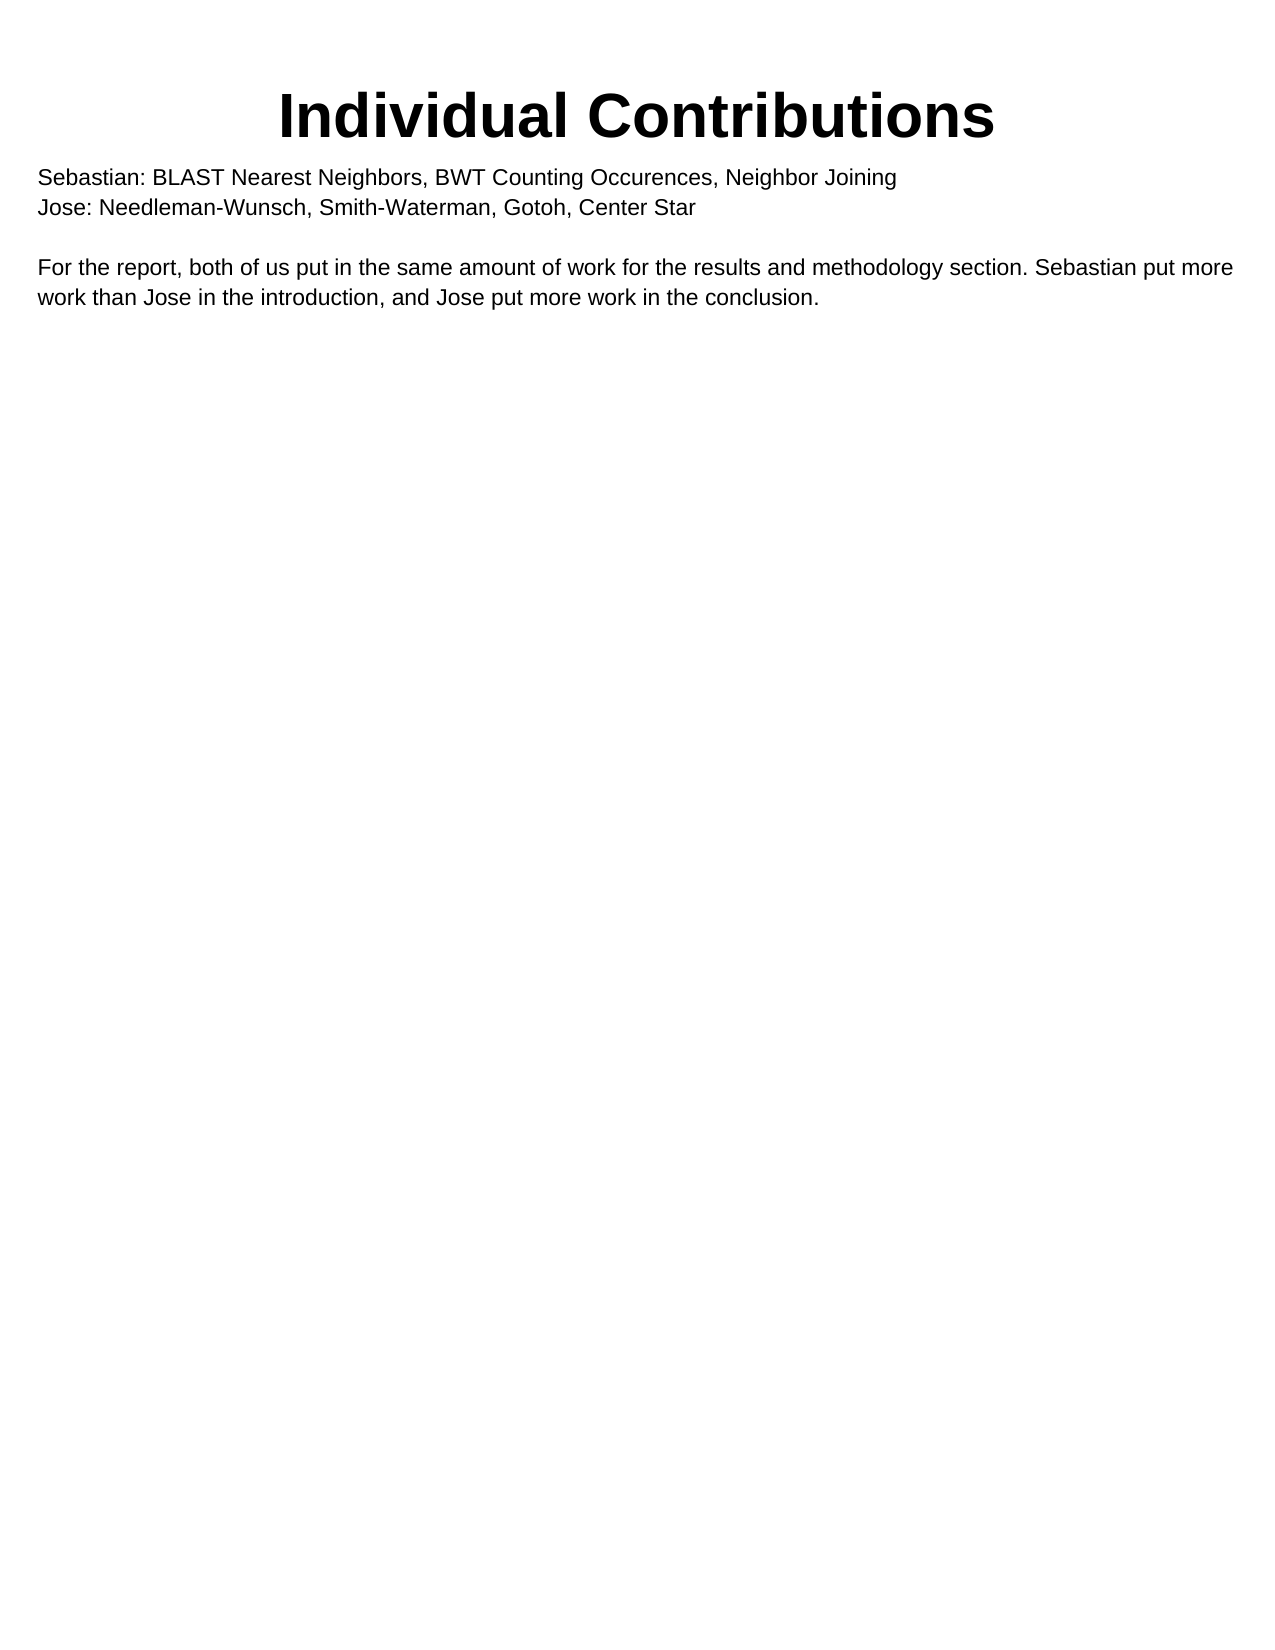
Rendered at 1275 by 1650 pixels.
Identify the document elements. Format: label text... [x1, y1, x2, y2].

text For the report, both of us put in the same amount of work for the results and methodology section. Sebastian put more work than Jose in the introduction, and Jose put more work in the conclusion. [37, 254, 1237, 311]
text Jose: Needleman-Wunsch, Smith-Waterman, Gotoh, Center Star [37, 194, 1237, 220]
subtitle Individual Contributions [37, 79, 1237, 151]
text Sebastian: BLAST Nearest Neighbors, BWT Counting Occurences, Neighbor Joining [37, 163, 1237, 190]
